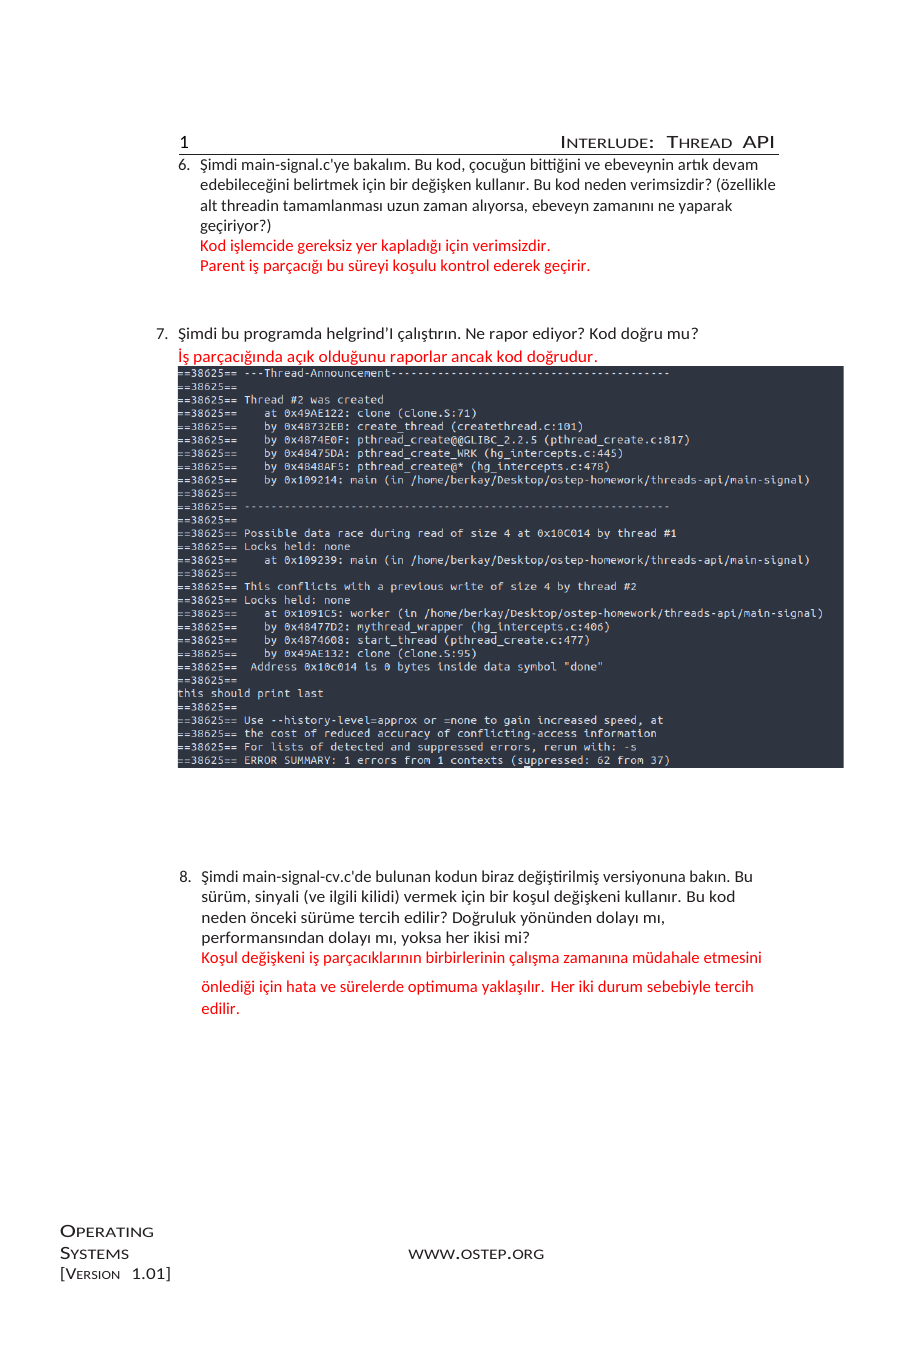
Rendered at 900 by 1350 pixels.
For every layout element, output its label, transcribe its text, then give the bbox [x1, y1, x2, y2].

picture [177, 366, 844, 768]
list Şimdi main-signal-cv.c'de bulunan kodun biraz değiştirilmiş versiyonuna bakın. Bu sürüm, sinyali (ve ilgili kilidi) vermek için bir koşul değişkeni kullanır. Bu kod neden önceki sürüme tercih edilir? Doğruluk yönünden dolayı mı, performansından dolayı mı, yoksa her ikisi mi? [179, 866, 779, 948]
text Kod işlemcide gereksiz yer kapladığı için verimsizdir. [200, 235, 779, 256]
text Koşul değişkeni iş parçacıklarının birbirlerinin çalışma zamanına müdahale etmesini önlediği için hata ve sürelerde optimuma yaklaşılır. Her iki durum sebebiyle tercih edilir. [201, 948, 779, 1019]
list Şimdi bu programda helgrind’I çalıştırın. Ne rapor ediyor? Kod doğru mu? [156, 324, 779, 343]
list Şimdi main-signal.c'ye bakalım. Bu kod, çocuğun bittiğini ve ebeveynin artık devam edebileceğini belirtmek için bir değişken kullanır. Bu kod neden verimsizdir? (özellikle alt threadin tamamlanması uzun zaman alıyorsa, ebeveyn zamanını ne yaparak geçiriyor?) [178, 154, 779, 235]
text Parent iş parçacığı bu süreyi koşulu kontrol ederek geçirir. [200, 256, 779, 276]
list İş parçacığında açık olduğunu raporlar ancak kod doğrudur. [178, 348, 779, 366]
